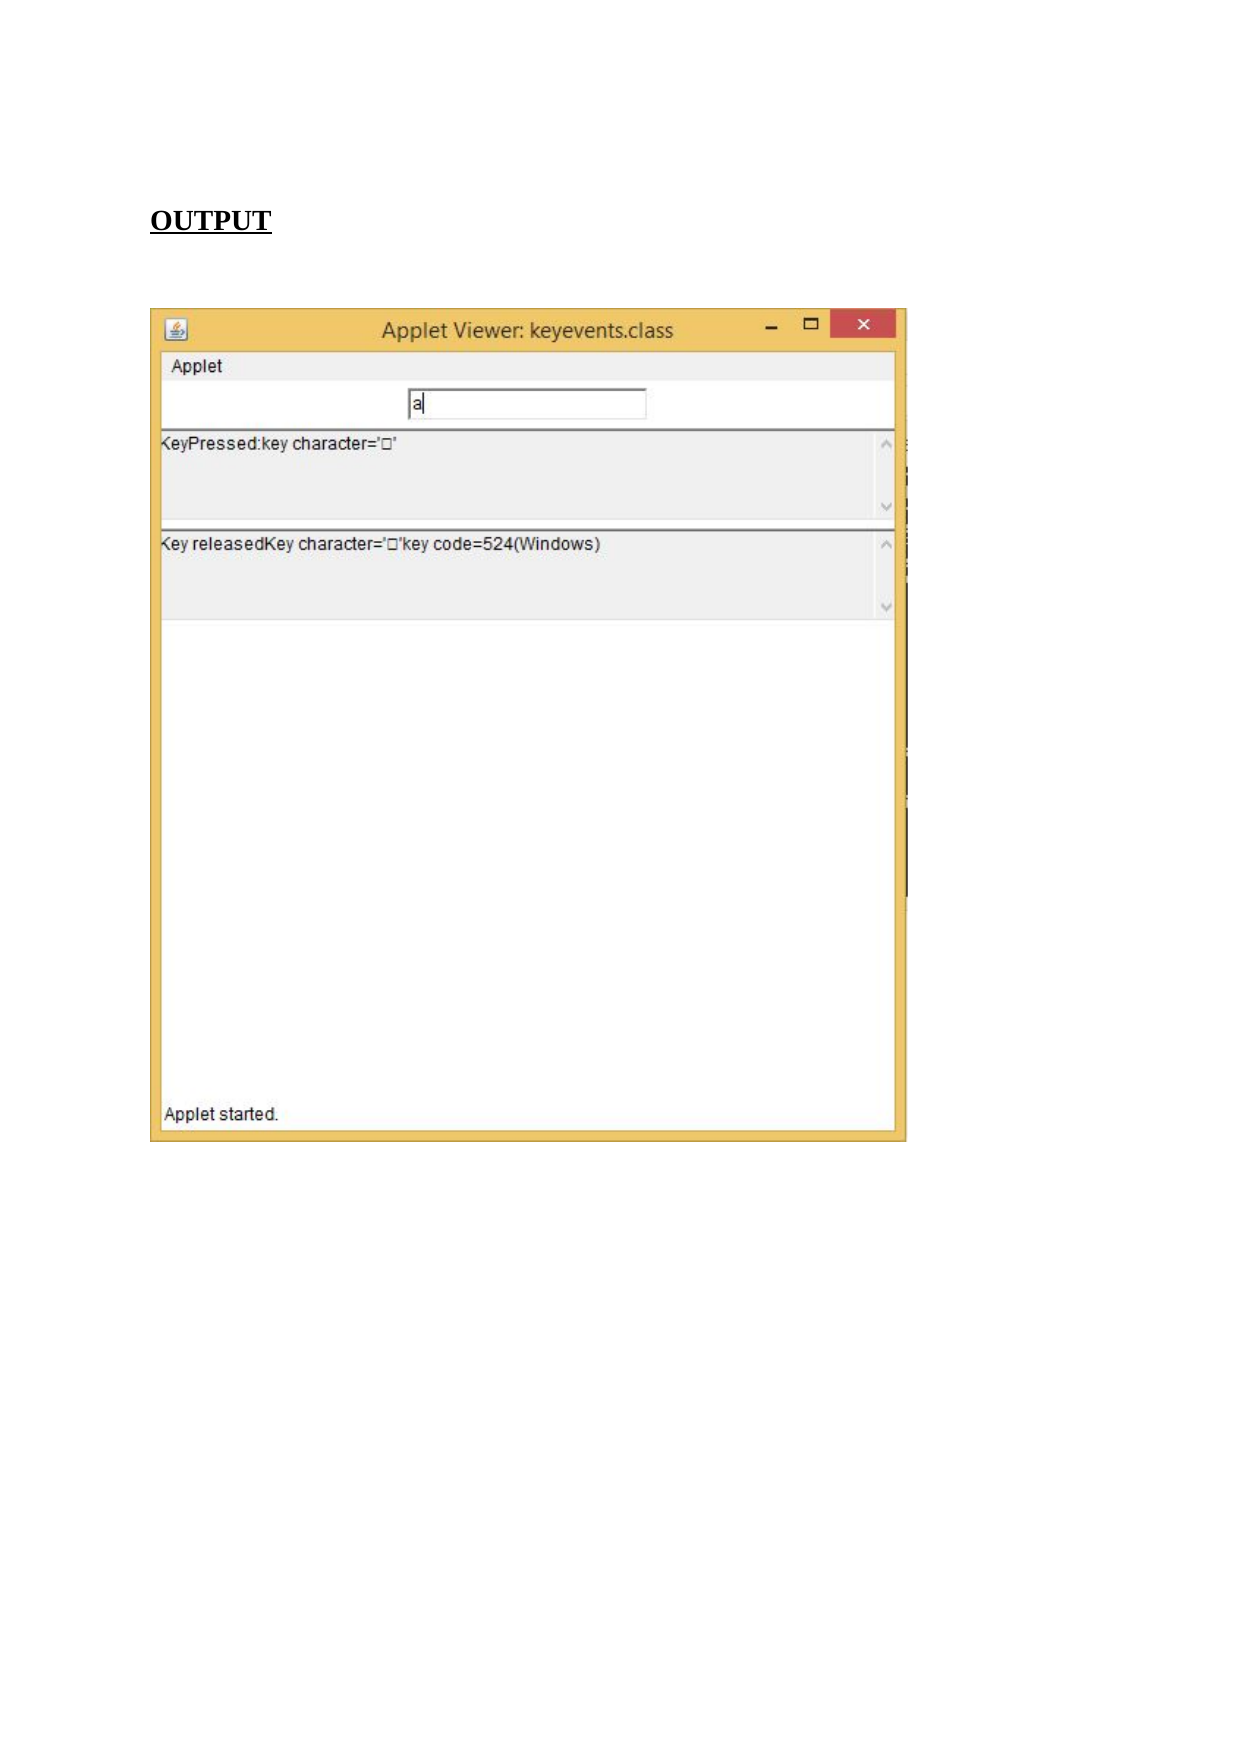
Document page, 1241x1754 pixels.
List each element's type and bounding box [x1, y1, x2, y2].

picture [150, 308, 908, 1142]
text [150, 203, 1107, 236]
